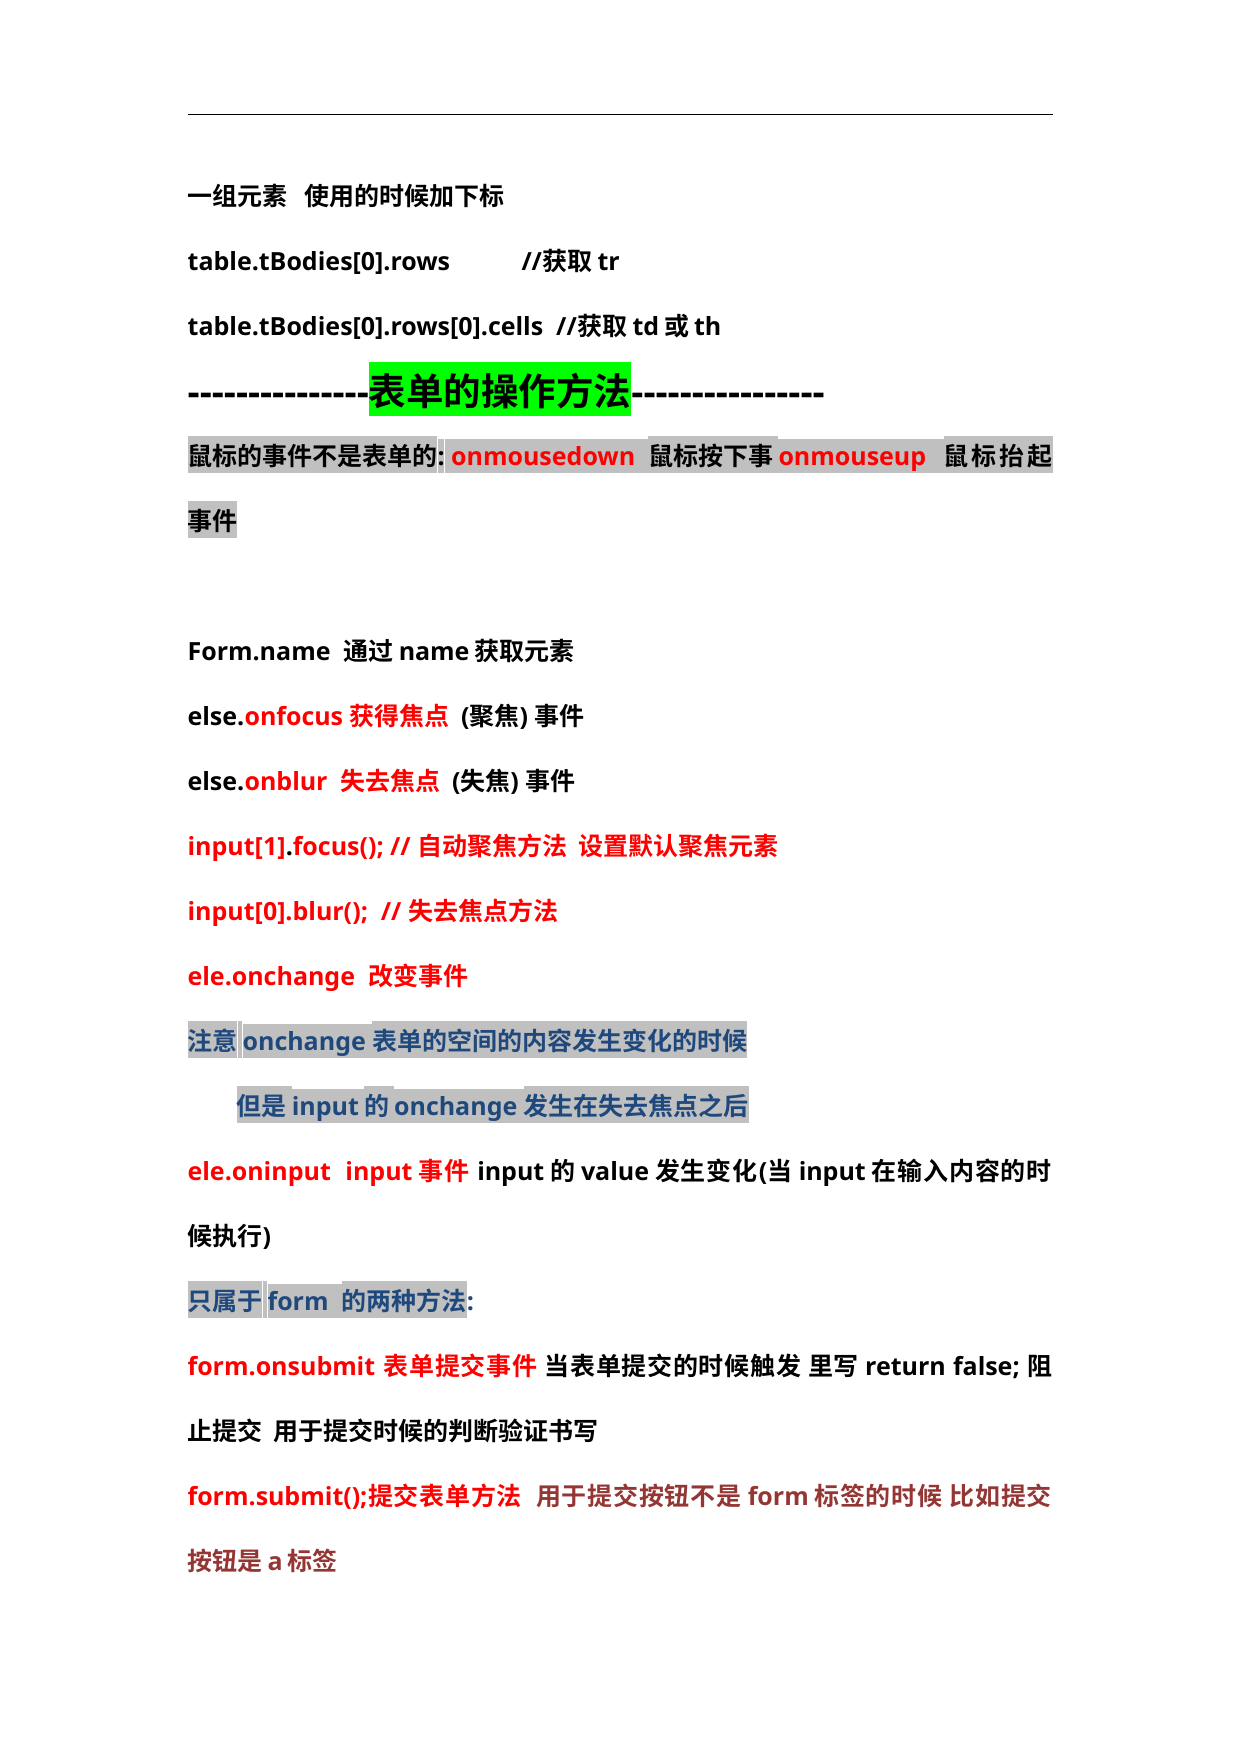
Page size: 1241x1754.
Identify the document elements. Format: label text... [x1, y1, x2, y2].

text ---------------表单的操作方法---------------- [187, 357, 1053, 422]
text 鼠标的事件不是表单的: onmousedown 鼠标按下事onmouseup 鼠标抬起事件 [187, 422, 1053, 552]
text else.onblur 失去焦点 (失焦) 事件 [187, 747, 1053, 812]
text input[1].focus(); // 自动聚焦方法 设置默认聚焦元素 [187, 812, 1053, 877]
text table.tBodies[0].rows[0].cells //获取td或th [187, 292, 1053, 357]
text form.onsubmit 表单提交事件 当表单提交的时候触发 里写return false; 阻止提交 用于提交时候的判断验证书写 [187, 1332, 1053, 1462]
text ele.oninput input事件 input的value发生变化(当input在输入内容的时候执行) [187, 1137, 1053, 1267]
text Form.name 通过name获取元素 [187, 617, 1053, 682]
text 但是input的onchange 发生在失去焦点之后 [187, 1072, 1053, 1137]
text 只属于form 的两种方法: [187, 1267, 1053, 1332]
text else.onfocus 获得焦点 (聚焦) 事件 [187, 682, 1053, 747]
text input[0].blur(); // 失去焦点方法 [187, 877, 1053, 942]
text table.tBodies[0].rows //获取tr [187, 227, 1053, 292]
text ele.onchange 改变事件 [187, 942, 1053, 1007]
text table.tBodies 获取tbody 因为一个table可以有多个tbody所以获取到是一组元素 使用的时候加下标 [187, 162, 1053, 227]
text form.submit();提交表单方法 用于提交按钮不是form标签的时候 比如提交按钮是a标签 [187, 1462, 1053, 1592]
text 注意onchange 表单的空间的内容发生变化的时候 [187, 1007, 1053, 1072]
